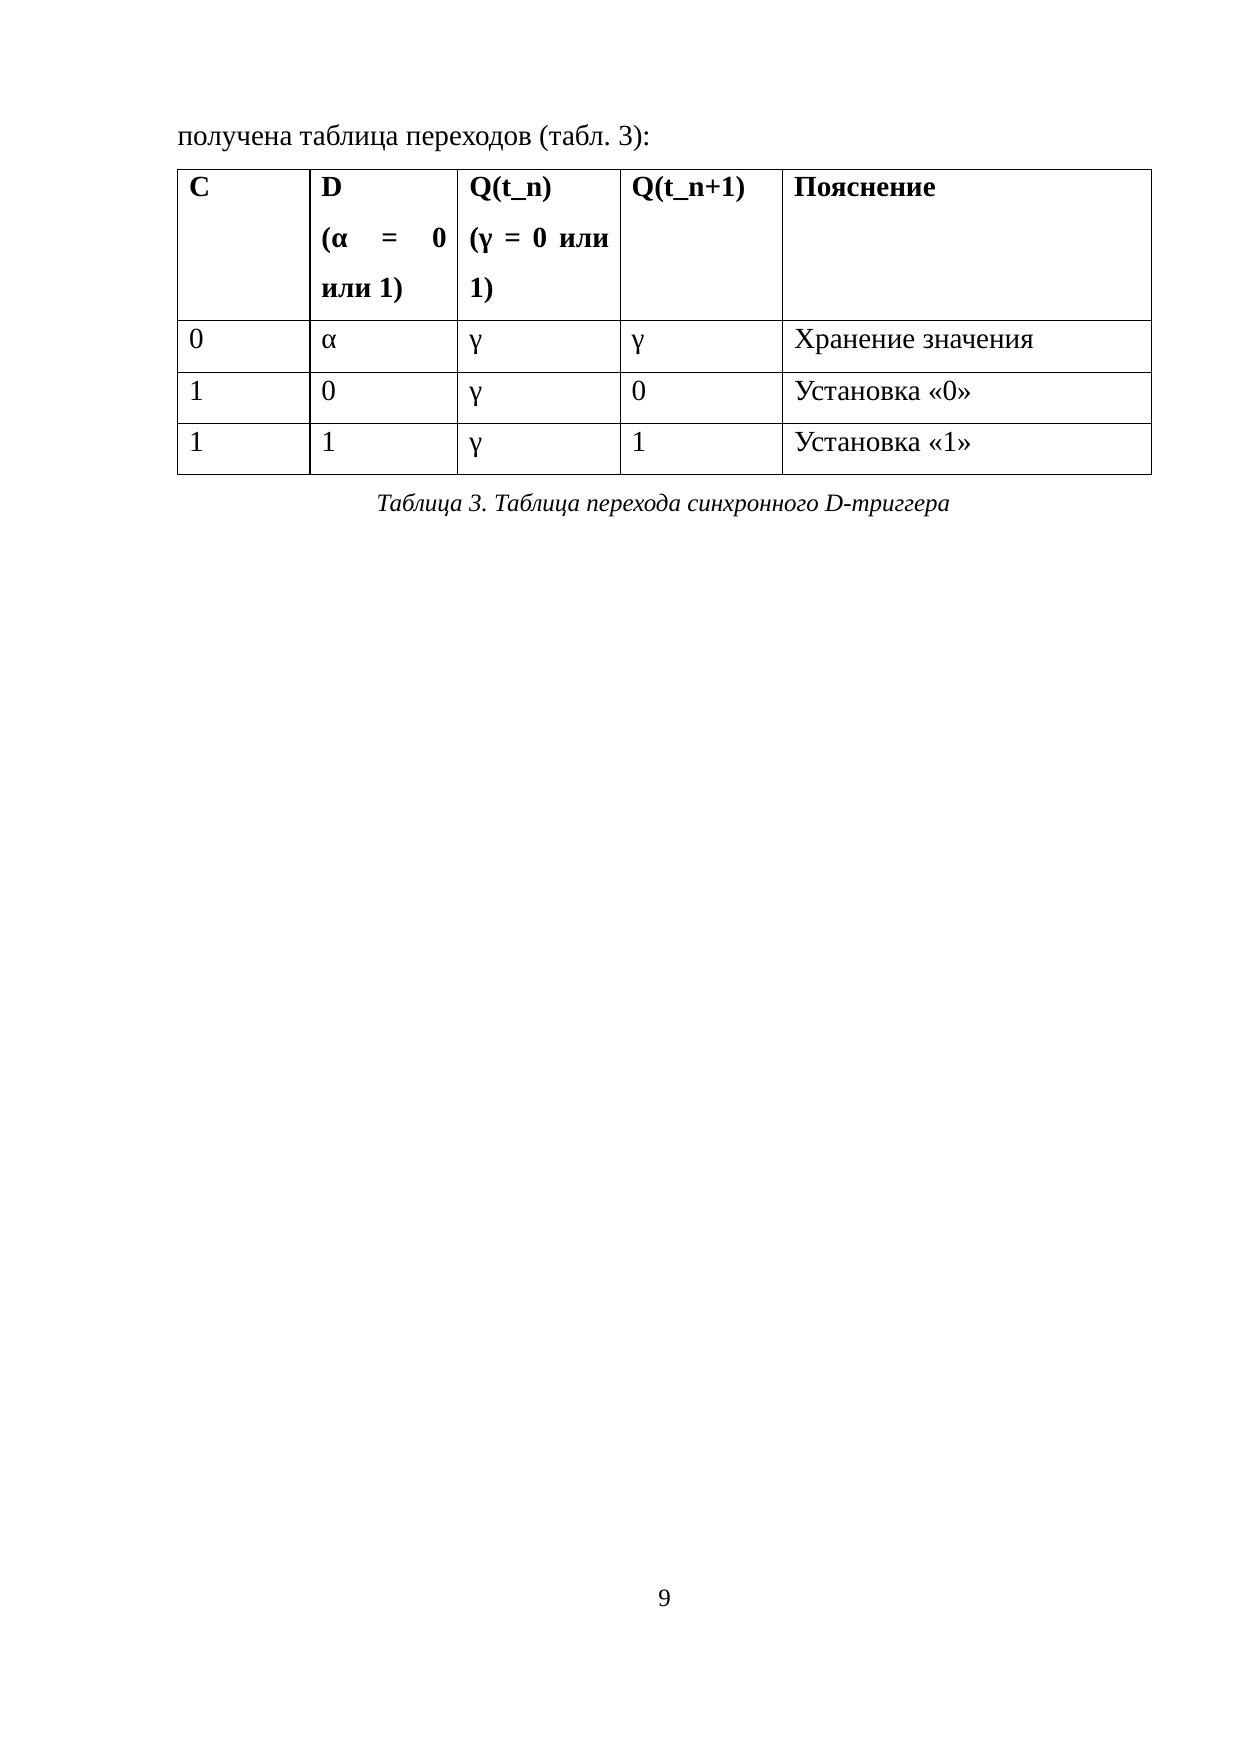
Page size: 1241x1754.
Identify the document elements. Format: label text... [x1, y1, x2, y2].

text Таблица 3. Таблица перехода синхронного D-триггера [177, 488, 1152, 516]
table_cell 1 [178, 373, 309, 423]
table_cell 1 [311, 424, 457, 474]
table_cell α [311, 321, 457, 372]
table_cell 0 [311, 373, 457, 423]
table_header C [178, 170, 309, 320]
table_header Q(t_n+1) [621, 170, 782, 320]
table_header Q(t_n) (γ = 0 или 1) [458, 170, 620, 320]
table_cell Установка «0» [783, 373, 1151, 423]
table_cell γ [458, 424, 620, 474]
table_cell 0 [178, 321, 309, 372]
table_cell γ [621, 321, 782, 372]
table_cell Хранение значения [783, 321, 1151, 372]
table_cell 1 [178, 424, 309, 474]
table_cell 1 [621, 424, 782, 474]
table_cell Установка «1» [783, 424, 1151, 474]
table_cell γ [458, 373, 620, 423]
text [177, 118, 1152, 152]
table_header Пояснение [783, 170, 1151, 320]
table_cell 0 [621, 373, 782, 423]
table_header D (α = 0 или 1) [311, 170, 457, 320]
table_cell γ [458, 321, 620, 372]
